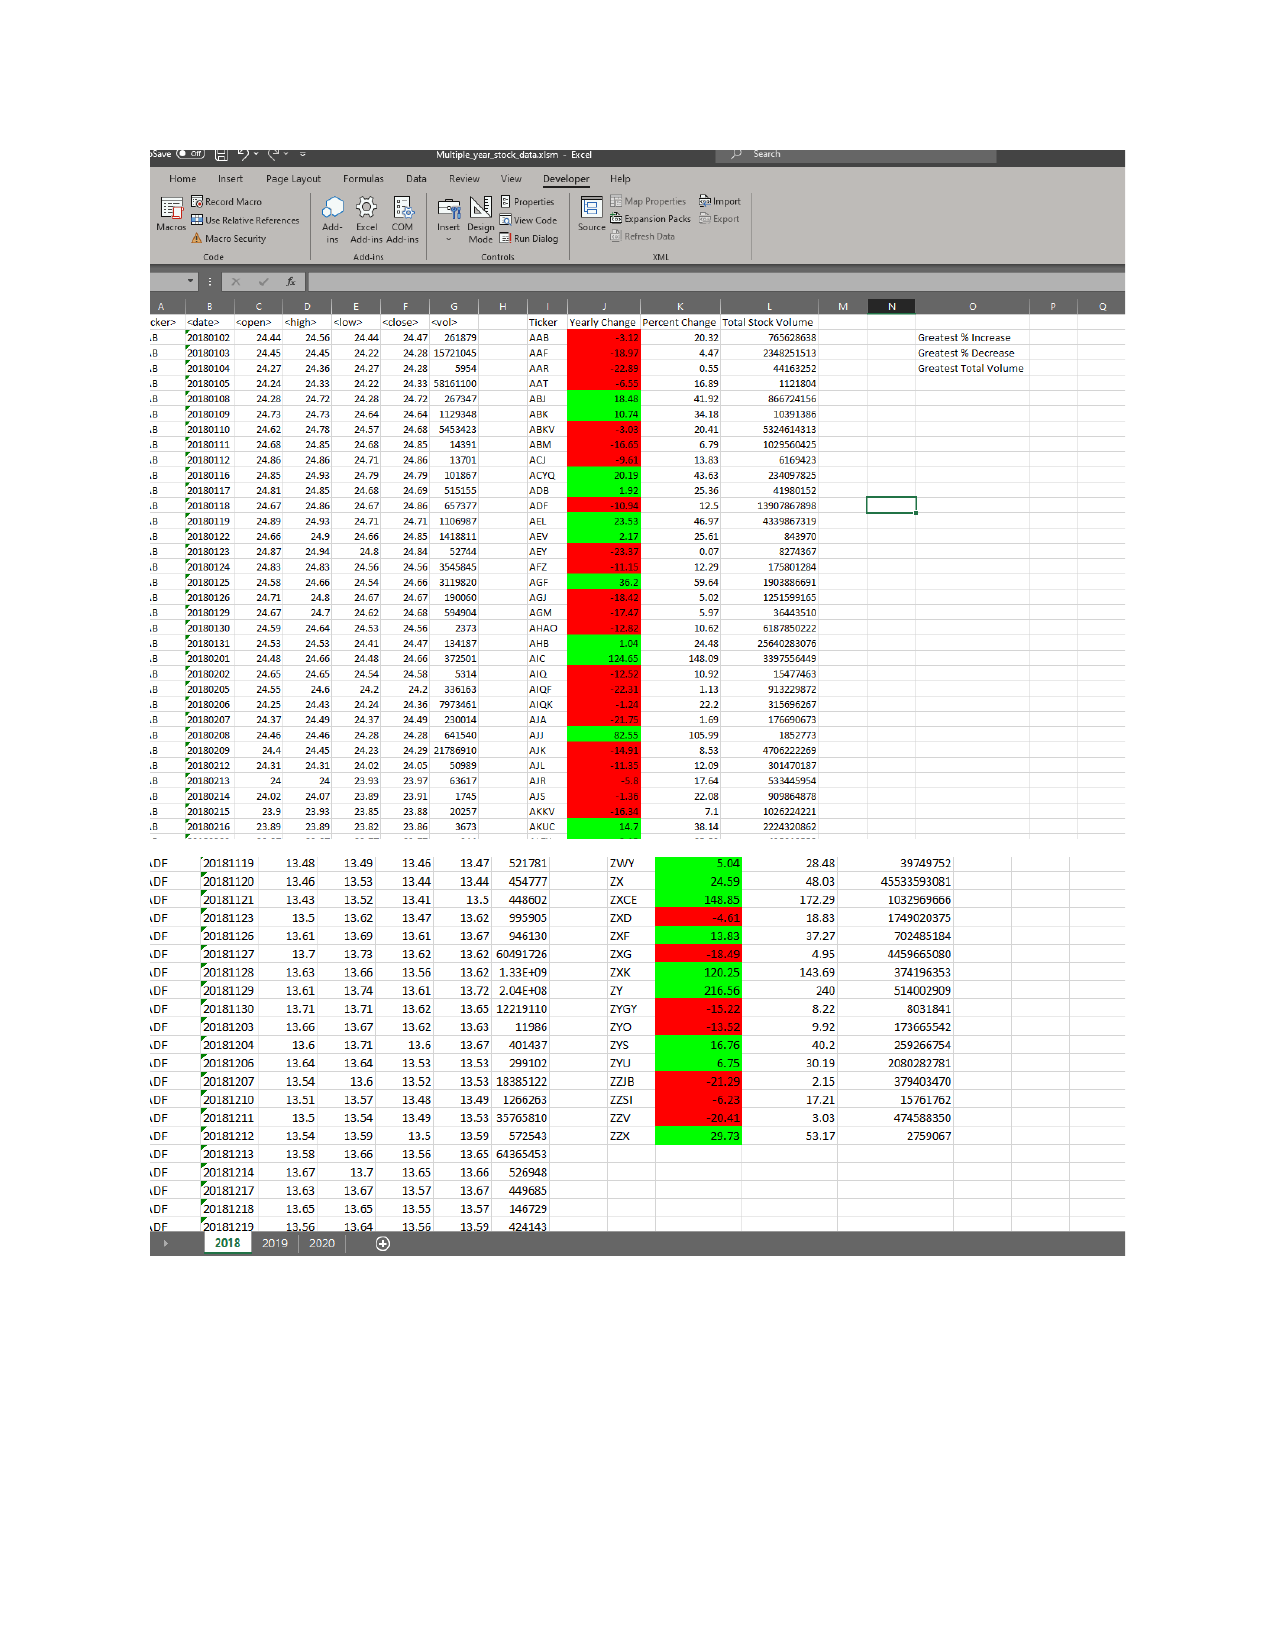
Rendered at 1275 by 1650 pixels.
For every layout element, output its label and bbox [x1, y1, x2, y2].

picture [150, 857, 1125, 1256]
picture [150, 150, 1125, 839]
